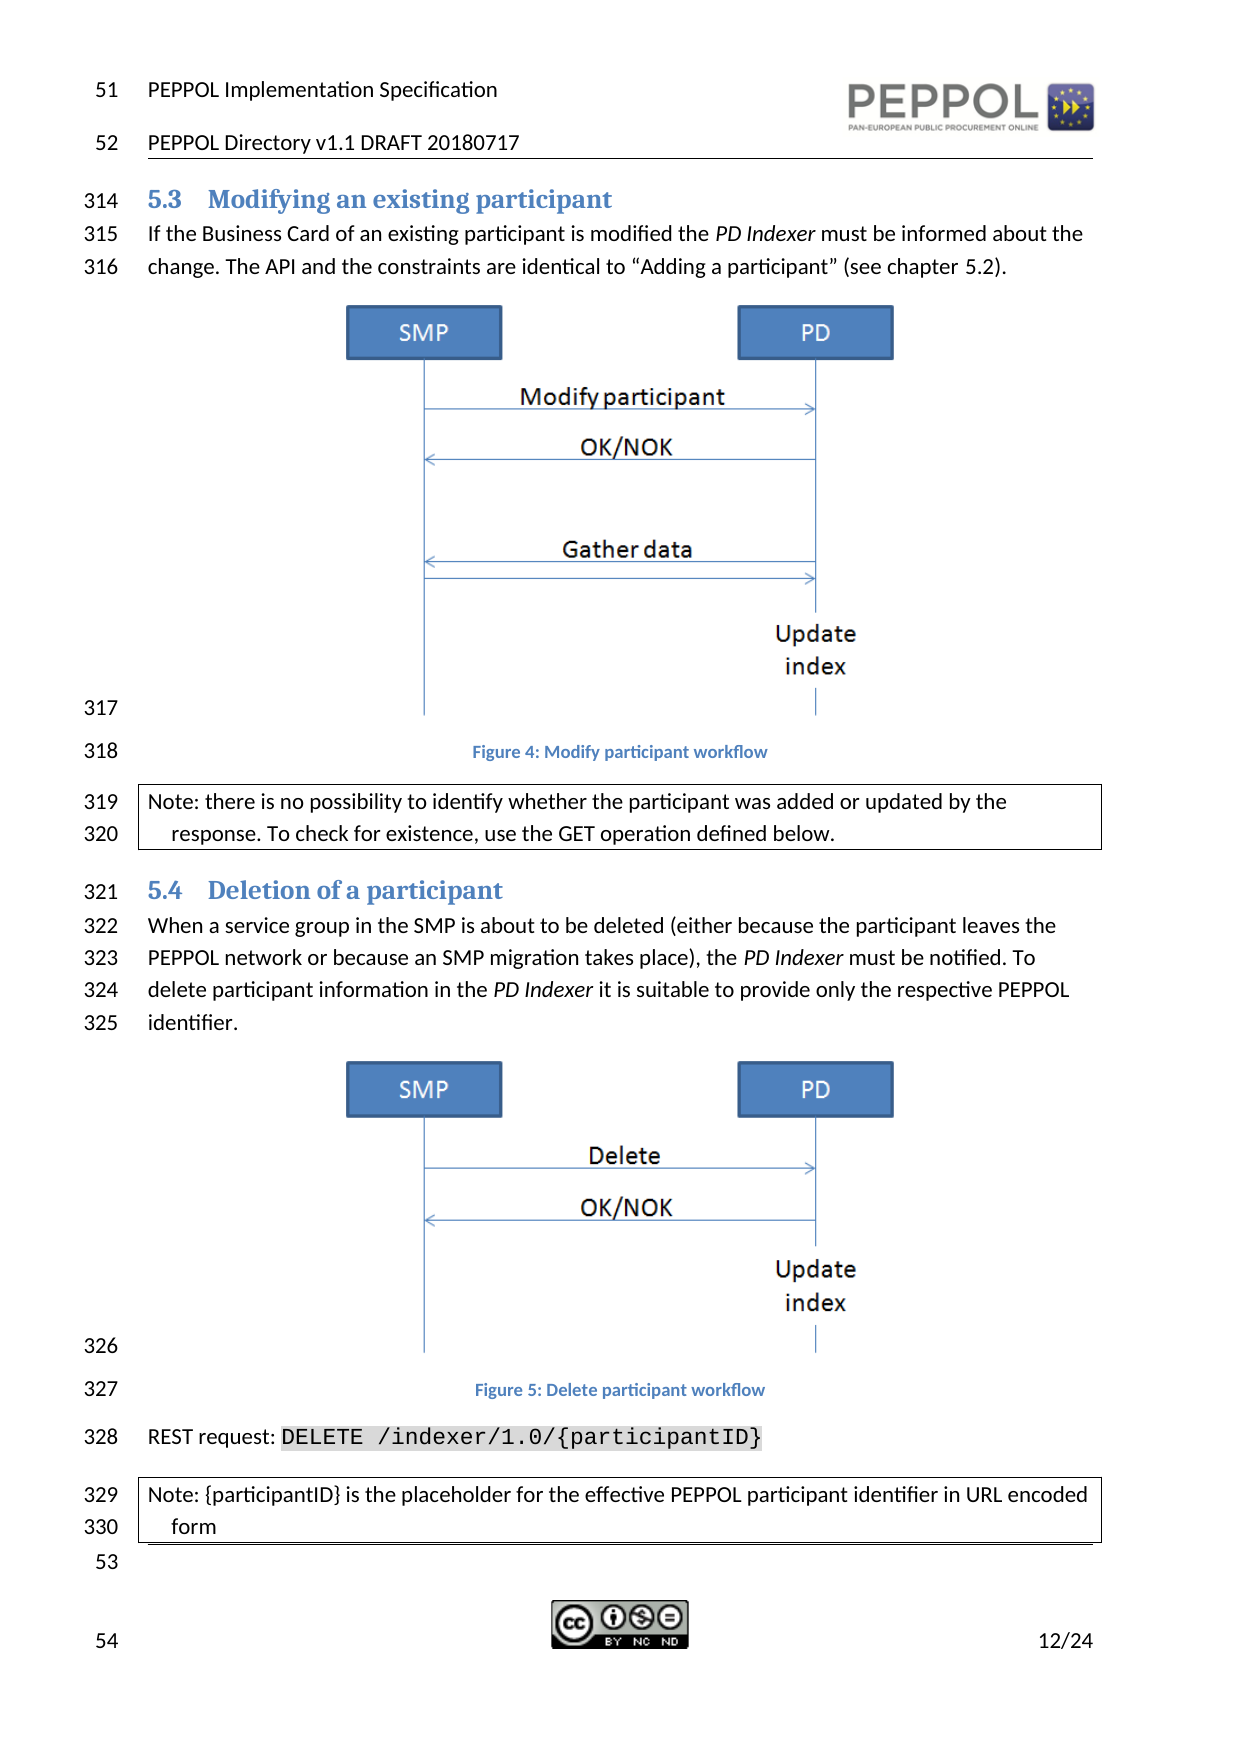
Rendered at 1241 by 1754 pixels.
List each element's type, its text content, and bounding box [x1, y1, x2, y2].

text When a service group in the SMP is about to be deleted (either because the participant leaves the PEPPOL network or because an SMP migration takes place), the PD Indexer must be notified. To delete participant information in the PD Indexer it is suitable to provide only the respective PEPPOL identifier. [148, 911, 1093, 1036]
subtitle Modifying an existing participant [148, 184, 1093, 215]
text Note: there is no possibility to identify whether the participant was added or updated by the response. To check for existence, use the GET operation defined below. [139, 785, 1101, 849]
picture [842, 77, 1100, 137]
picture [345, 304, 895, 716]
text If the Business Card of an existing participant is modified the PD Indexer must be informed about the change. The API and the constraints are identical to “Adding a participant” (see chapter 5.2). [148, 219, 1093, 280]
picture [551, 1600, 689, 1649]
text Figure 4: Modify participant workflow [148, 740, 1093, 763]
text REST request: DELETE /indexer/1.0/{participantID} [148, 1422, 1093, 1451]
subtitle Deletion of a participant [148, 875, 1093, 907]
picture [345, 1060, 895, 1354]
text Figure 5: Delete participant workflow [148, 1378, 1093, 1401]
text Note: {participantID} is the placeholder for the effective PEPPOL participant identifier in URL encoded form [139, 1478, 1101, 1542]
